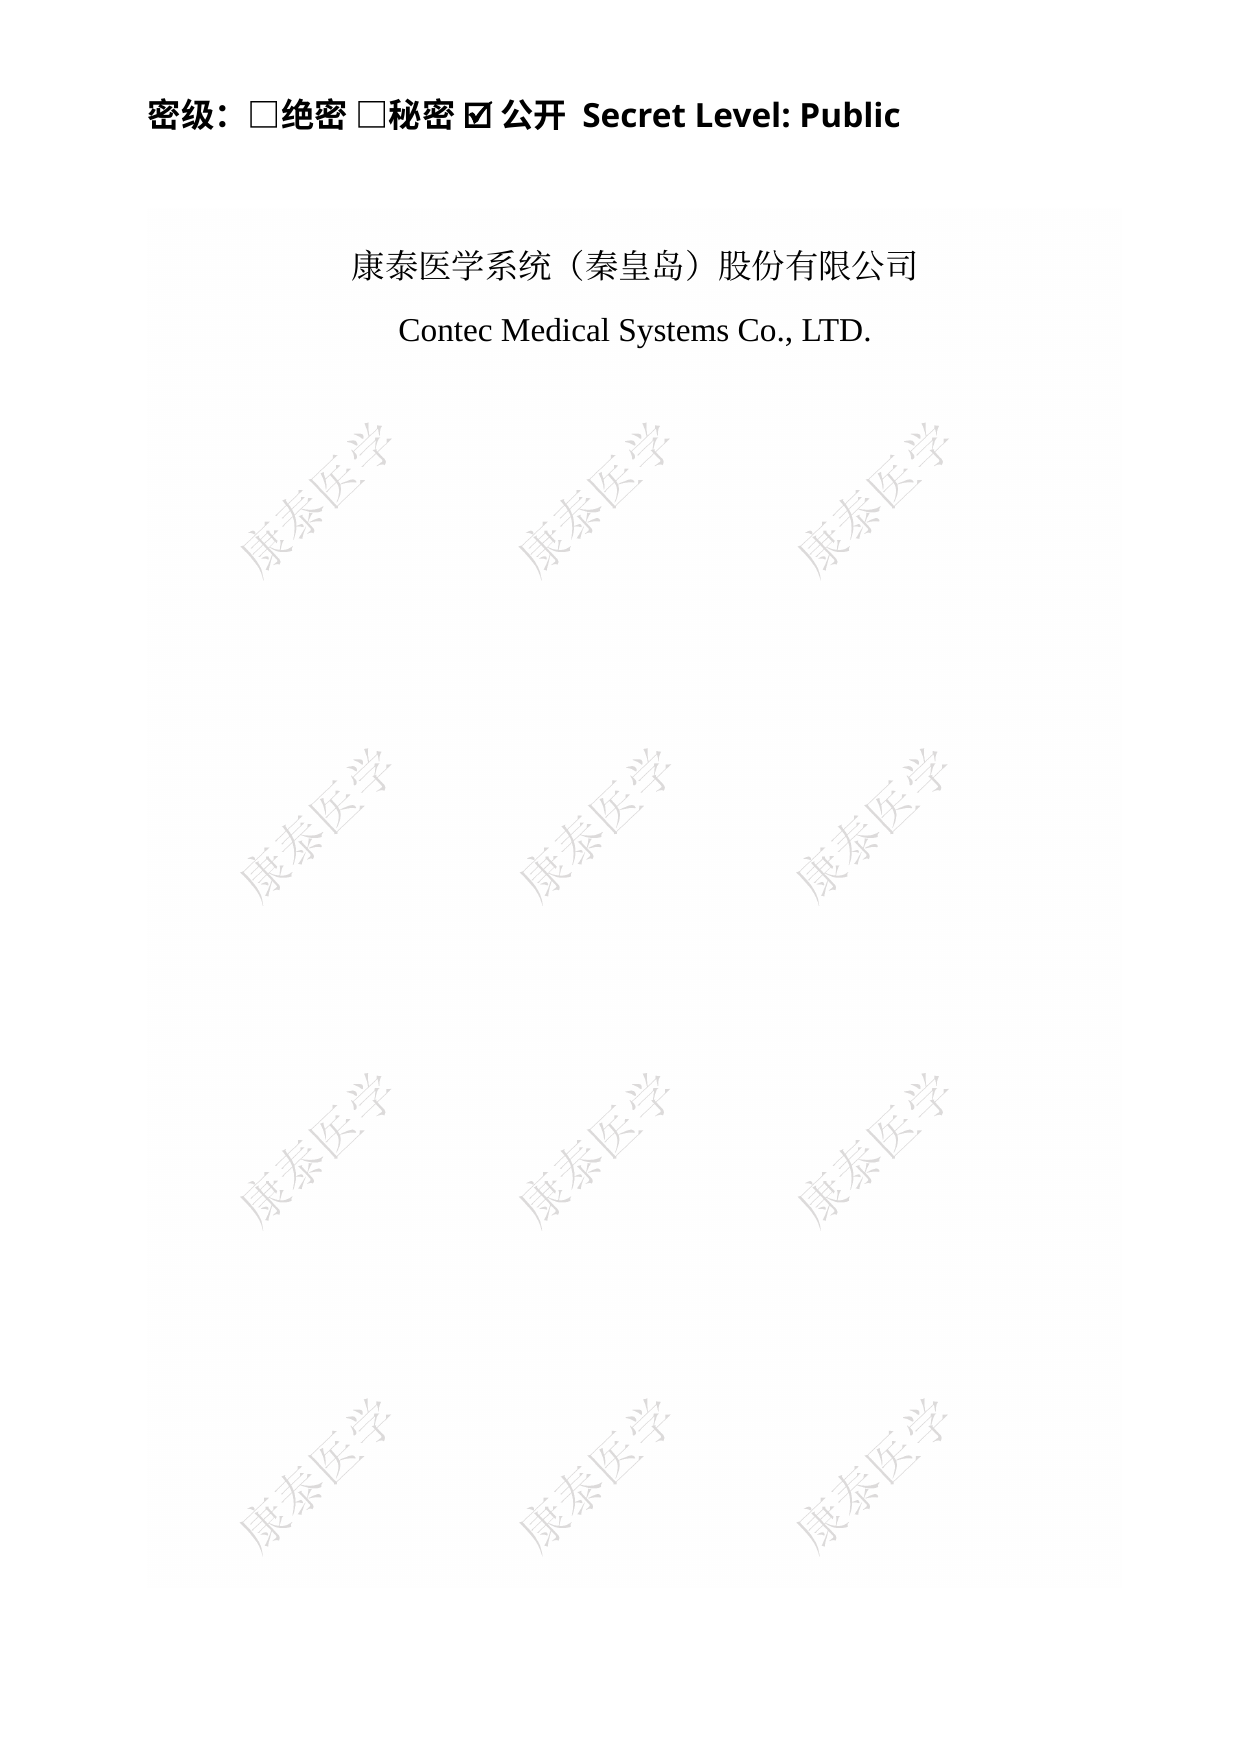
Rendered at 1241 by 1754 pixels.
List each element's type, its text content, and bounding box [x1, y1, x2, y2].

text 康泰医学系统（秦皇岛）股份有限公司 [148, 232, 1122, 297]
text Contec Medical Systems Co., LTD. [148, 297, 1122, 362]
